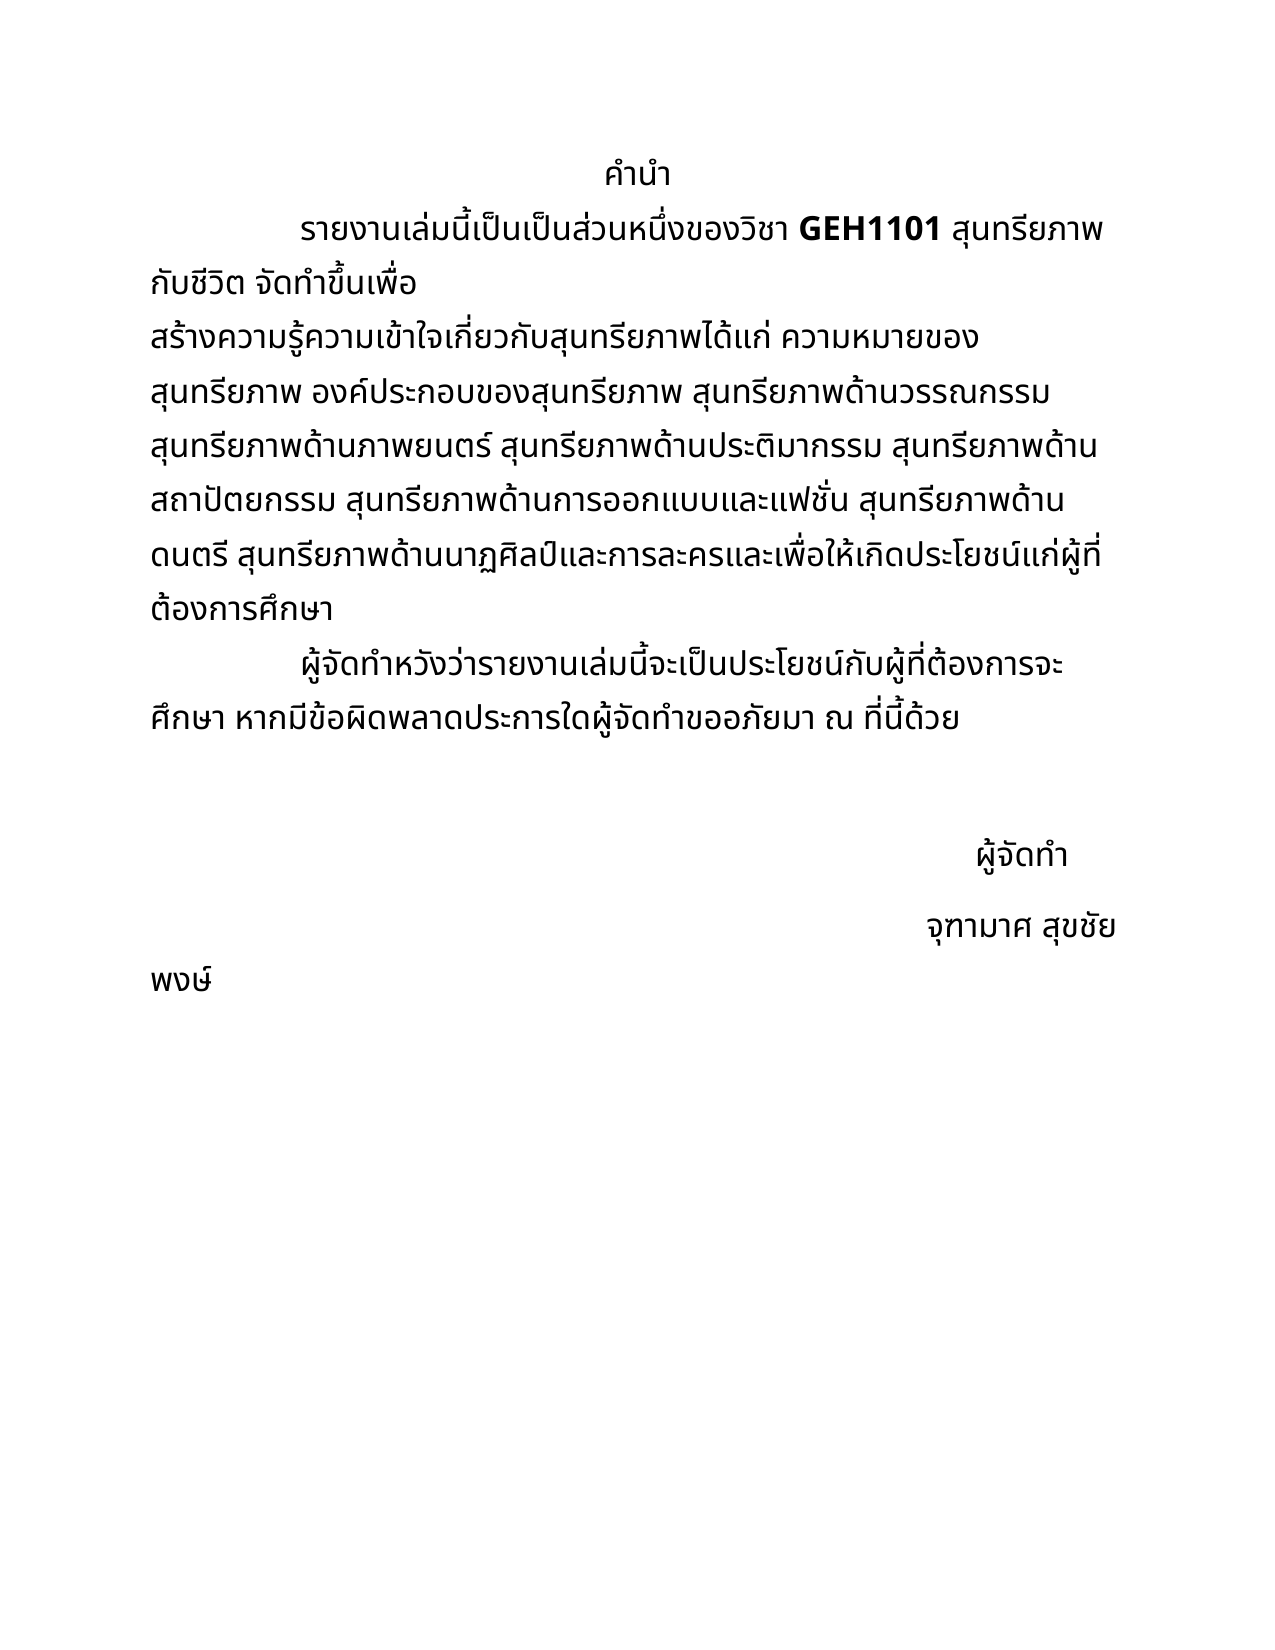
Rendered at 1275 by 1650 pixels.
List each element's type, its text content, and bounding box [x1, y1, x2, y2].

text รายงานเล่มนี้เป็นเป็นส่วนหนึ่งของวิชา GEH1101 สุนทรียภาพกับชีวิต จัดทำขึ้นเพื่อ [150, 204, 1125, 309]
text คำนำ [150, 150, 1125, 200]
text ผู้จัดทำ [150, 831, 1125, 881]
text ผู้จัดทำหวังว่ารายงานเล่มนี้จะเป็นประโยชน์กับผู้ที่ต้องการจะศึกษา หากมีข้อผิดพลาดประการใดผู้จัดทำขออภัยมา ณ ที่นี้ด้วย [150, 639, 1125, 744]
text จุฑามาศ สุขชัยพงษ์ [150, 902, 1125, 1006]
text สร้างความรู้ความเข้าใจเกี่ยวกับสุนทรียภาพได้แก่ ความหมายของสุนทรียภาพ องค์ประกอบของสุนทรียภาพ สุนทรียภาพด้านวรรณกรรม สุนทรียภาพด้านภาพยนตร์ สุนทรียภาพด้านประติมากรรม สุนทรียภาพด้านสถาปัตยกรรม สุนทรียภาพด้านการออกแบบและแฟชั่น สุนทรียภาพด้านดนตรี สุนทรียภาพด้านนาฏศิลป์และการละครและเพื่อให้เกิดประโยชน์แก่ผู้ที่ต้องการศึกษา [150, 313, 1125, 636]
